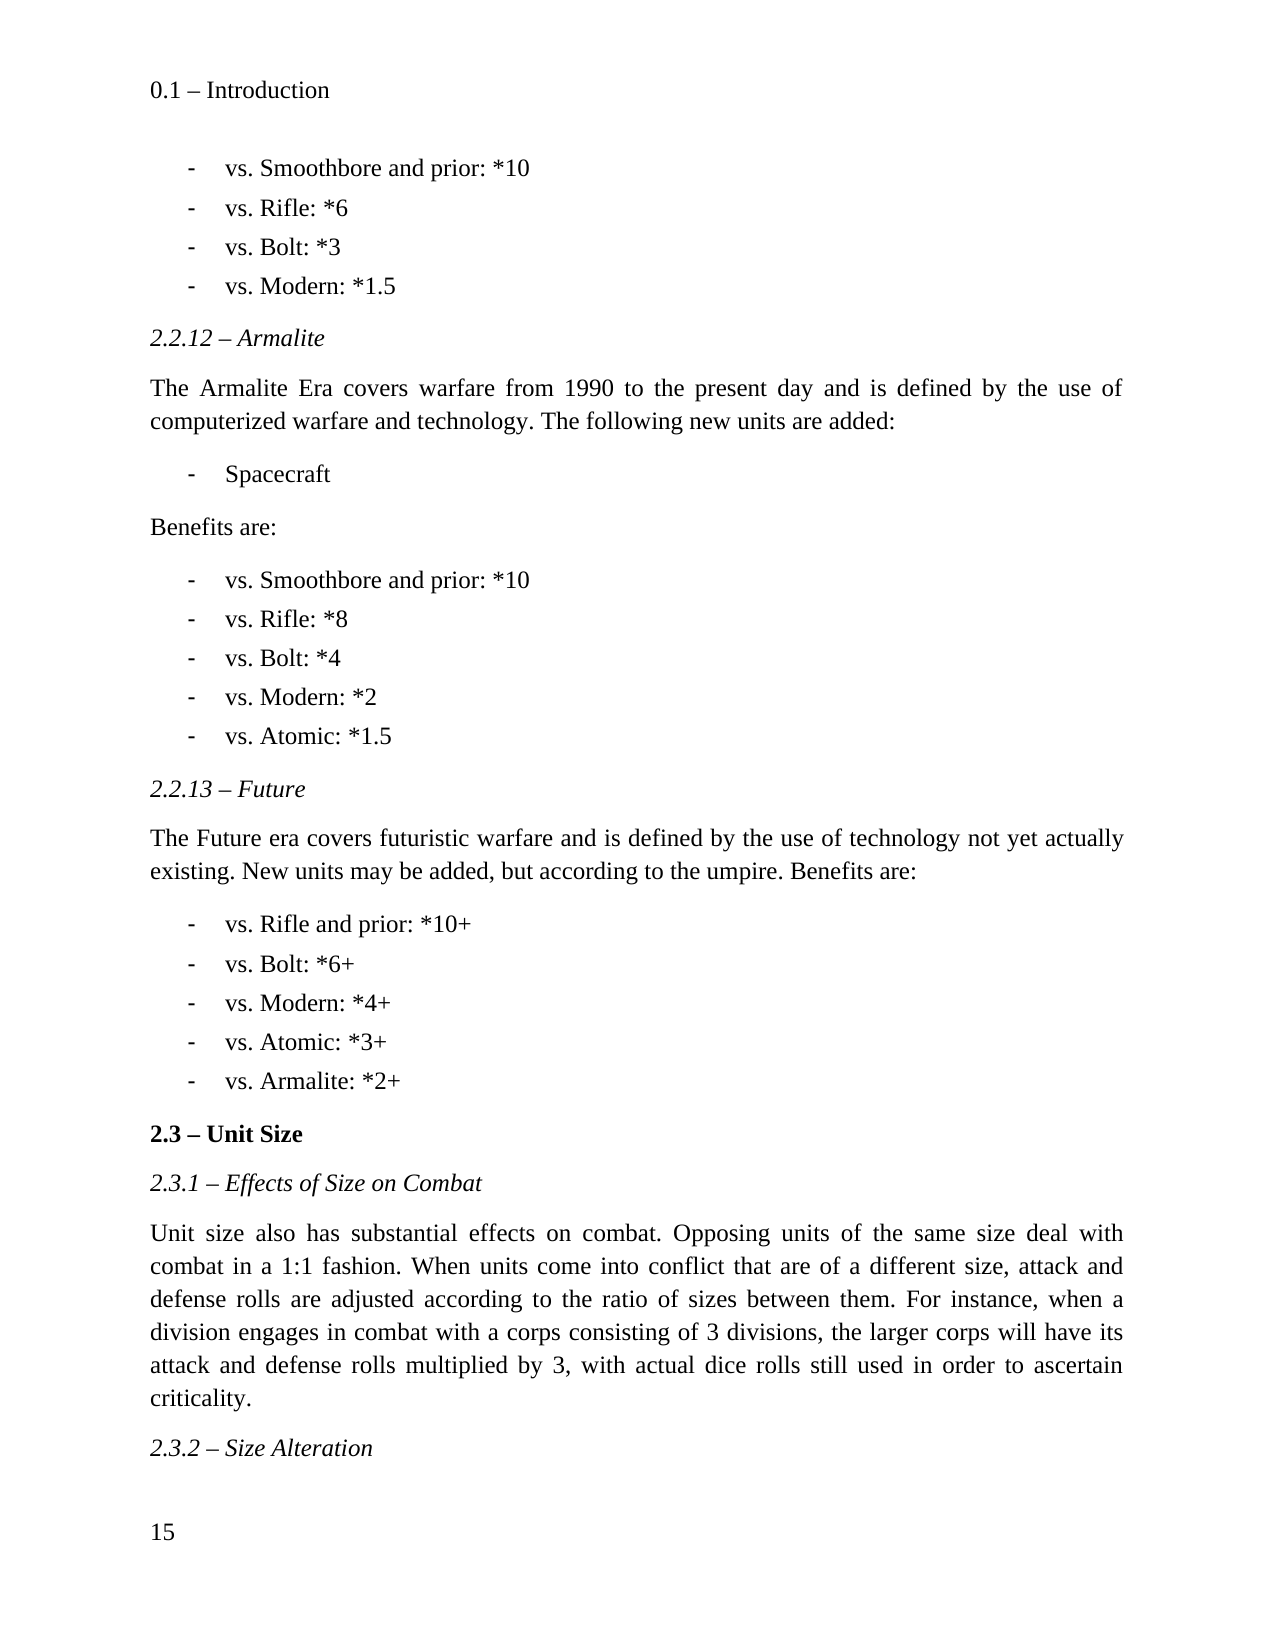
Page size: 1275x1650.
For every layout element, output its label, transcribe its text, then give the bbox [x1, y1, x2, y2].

list vs. Rifle and prior: *10+ [187, 906, 1125, 940]
list vs. Bolt: *6+ [187, 945, 1125, 979]
text The Future era covers futuristic warfare and is defined by the use of technology not yet actually existing. New units may be added, but according to the umpire. Benefits are: [150, 823, 1125, 885]
list vs. Bolt: *4 [187, 639, 1125, 674]
list vs. Smoothbore and prior: *10 [187, 561, 1125, 595]
list vs. Armalite: *2+ [187, 1063, 1125, 1097]
list vs. Atomic: *1.5 [187, 718, 1125, 752]
text Unit size also has substantial effects on combat. Opposing units of the same size deal with combat in a 1:1 fashion. When units come into conflict that are of a different size, attack and defense rolls are adjusted according to the ratio of sizes between them. For instance, when a division engages in combat with a corps consisting of 3 divisions, the larger corps will have its attack and defense rolls multiplied by 3, with actual dice rolls still used in order to ascertain criticality. [150, 1218, 1125, 1412]
list vs. Atomic: *3+ [187, 1024, 1125, 1058]
list vs. Smoothbore and prior: *10 [187, 150, 1125, 184]
subtitle 2.3.1 – Effects of Size on Combat [150, 1168, 1125, 1197]
list vs. Modern: *4+ [187, 984, 1125, 1018]
subtitle 2.3.2 – Size Alteration [150, 1433, 1125, 1462]
list vs. Rifle: *8 [187, 600, 1125, 634]
list vs. Modern: *2 [187, 679, 1125, 713]
text Benefits are: [150, 512, 1125, 540]
subtitle 2.3 – Unit Size [150, 1119, 1125, 1147]
text The Armalite Era covers warfare from 1990 to the present day and is defined by the use of computerized warfare and technology. The following new units are added: [150, 373, 1125, 435]
list vs. Rifle: *6 [187, 189, 1125, 223]
list vs. Modern: *1.5 [187, 267, 1125, 302]
list Spacecraft [187, 456, 1125, 490]
subtitle 2.2.12 – Armalite [150, 323, 1125, 352]
subtitle 2.2.13 – Future [150, 774, 1125, 802]
list vs. Bolt: *3 [187, 228, 1125, 262]
